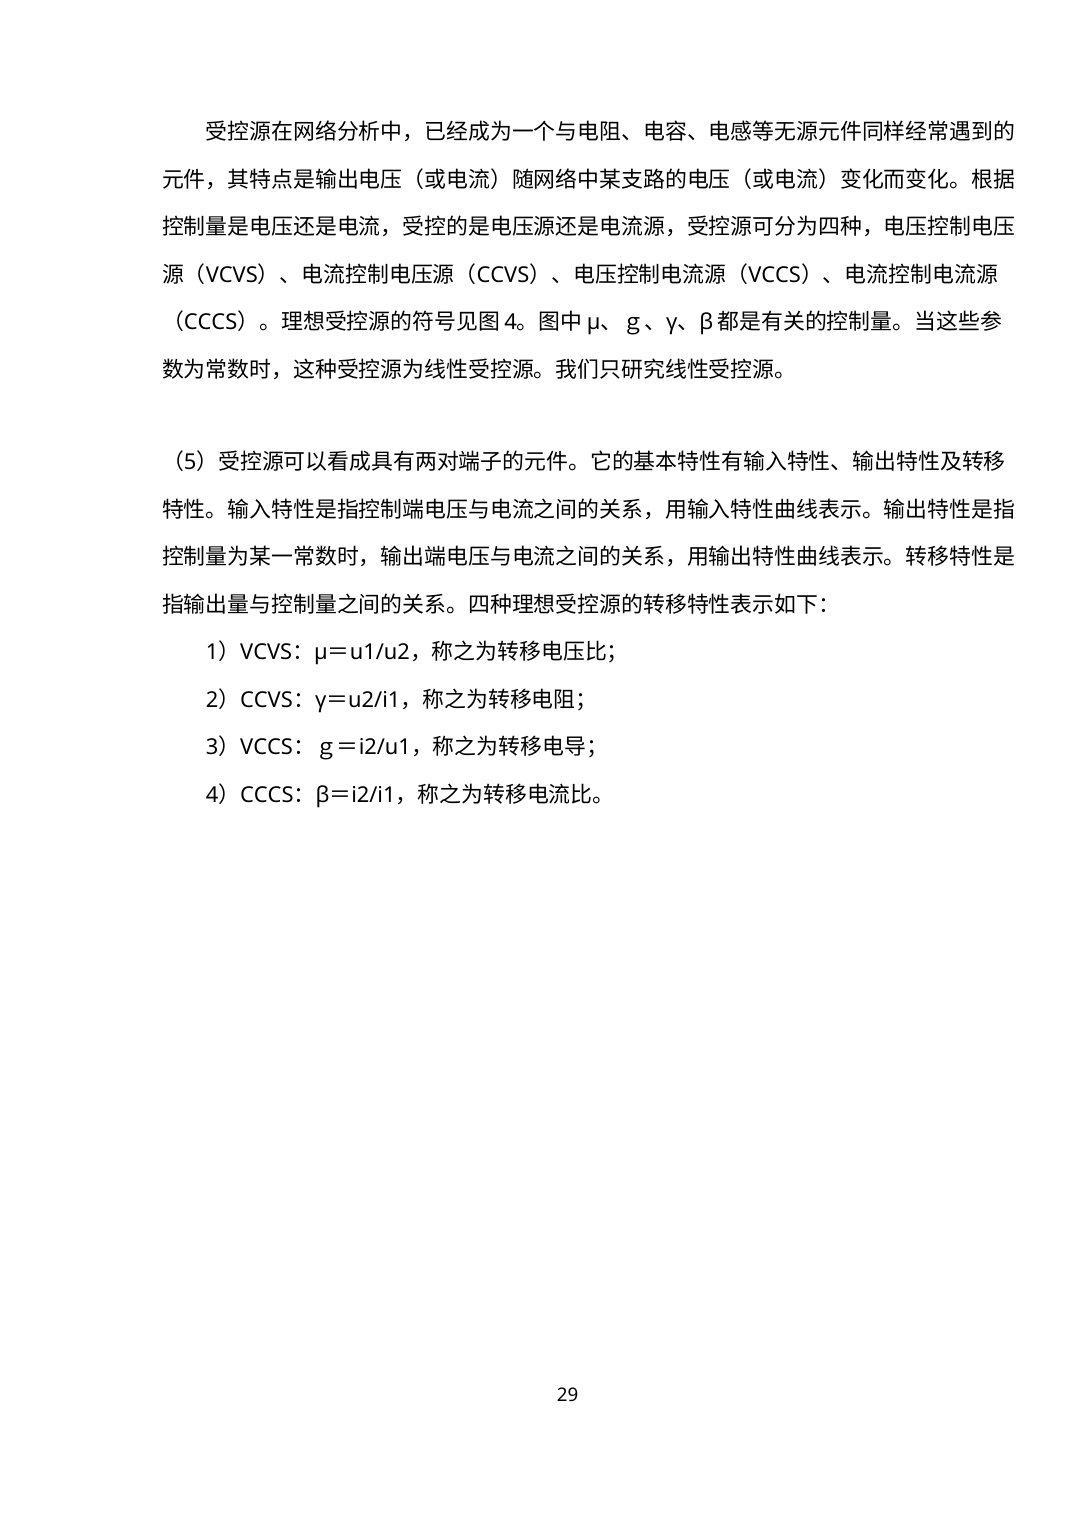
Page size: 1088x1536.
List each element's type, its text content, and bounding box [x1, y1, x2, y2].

text 3）VCCS：ｇ＝i2/u1，称之为转移电导； [162, 729, 1017, 761]
text 2）CCVS：γ＝u2/i1，称之为转移电阻； [162, 682, 1017, 713]
text 受控源在网络分析中，已经成为一个与电阻、电容、电感等无源元件同样经常遇到的元件，其特点是输出电压（或电流）随网络中某支路的电压（或电流）变化而变化。根据控制量是电压还是电流，受控的是电压源还是电流源，受控源可分为四种，电压控制电压源（VCVS）、电流控制电压源（CCVS）、电压控制电流源（VCCS）、电流控制电流源（CCCS）。理想受控源的符号见图4。图中μ、ｇ、γ、β都是有关的控制量。当这些参数为常数时，这种受控源为线性受控源。我们只研究线性受控源。 [162, 114, 1017, 383]
text 4）CCCS：β＝i2/i1，称之为转移电流比。 [162, 777, 1017, 809]
text 1）VCVS：μ＝u1/u2，称之为转移电压比； [162, 634, 1017, 666]
text （5）受控源可以看成具有两对端子的元件。它的基本特性有输入特性、输出特性及转移特性。输入特性是指控制端电压与电流之间的关系，用输入特性曲线表示。输出特性是指控制量为某一常数时，输出端电压与电流之间的关系，用输出特性曲线表示。转移特性是指输出量与控制量之间的关系。四种理想受控源的转移特性表示如下： [162, 444, 1017, 618]
